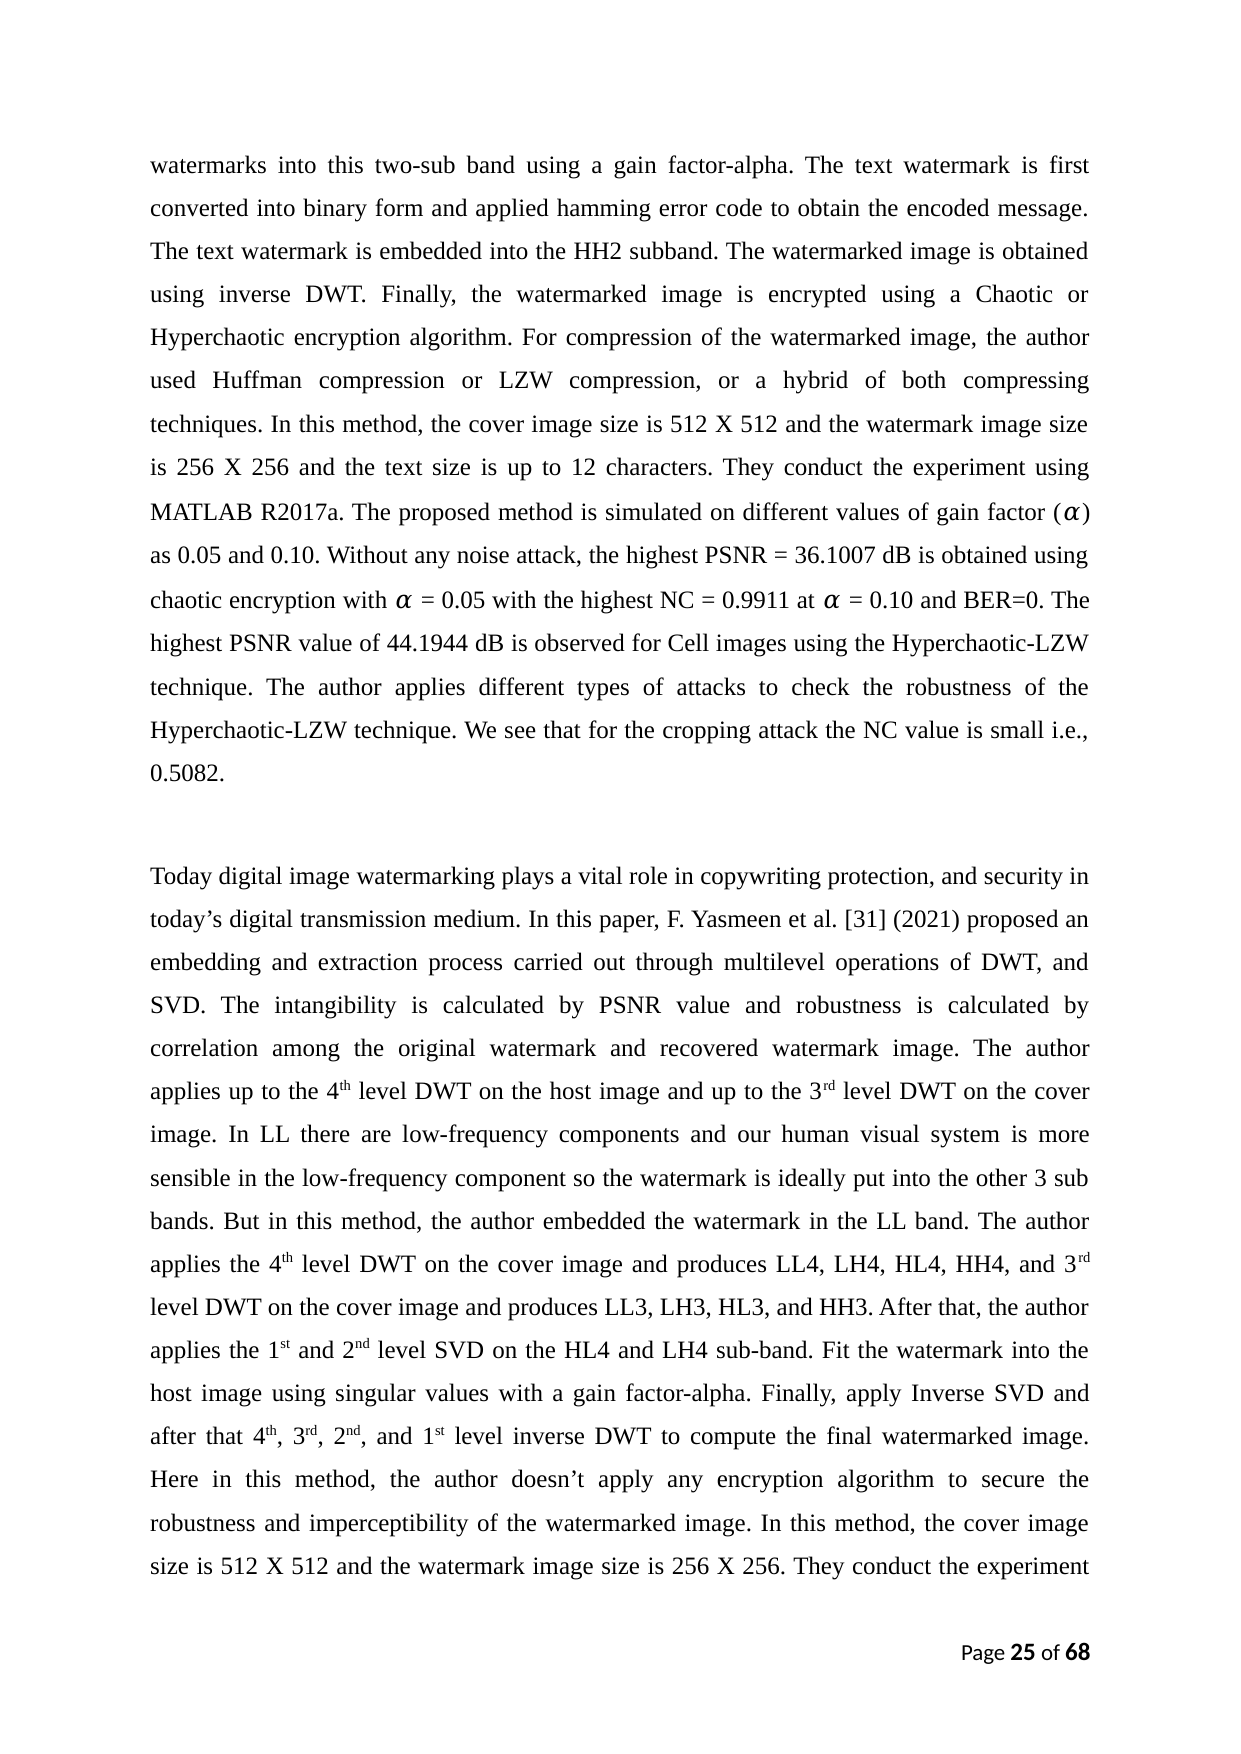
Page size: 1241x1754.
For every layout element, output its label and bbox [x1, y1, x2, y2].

text [150, 861, 1090, 1579]
text [150, 150, 1090, 787]
